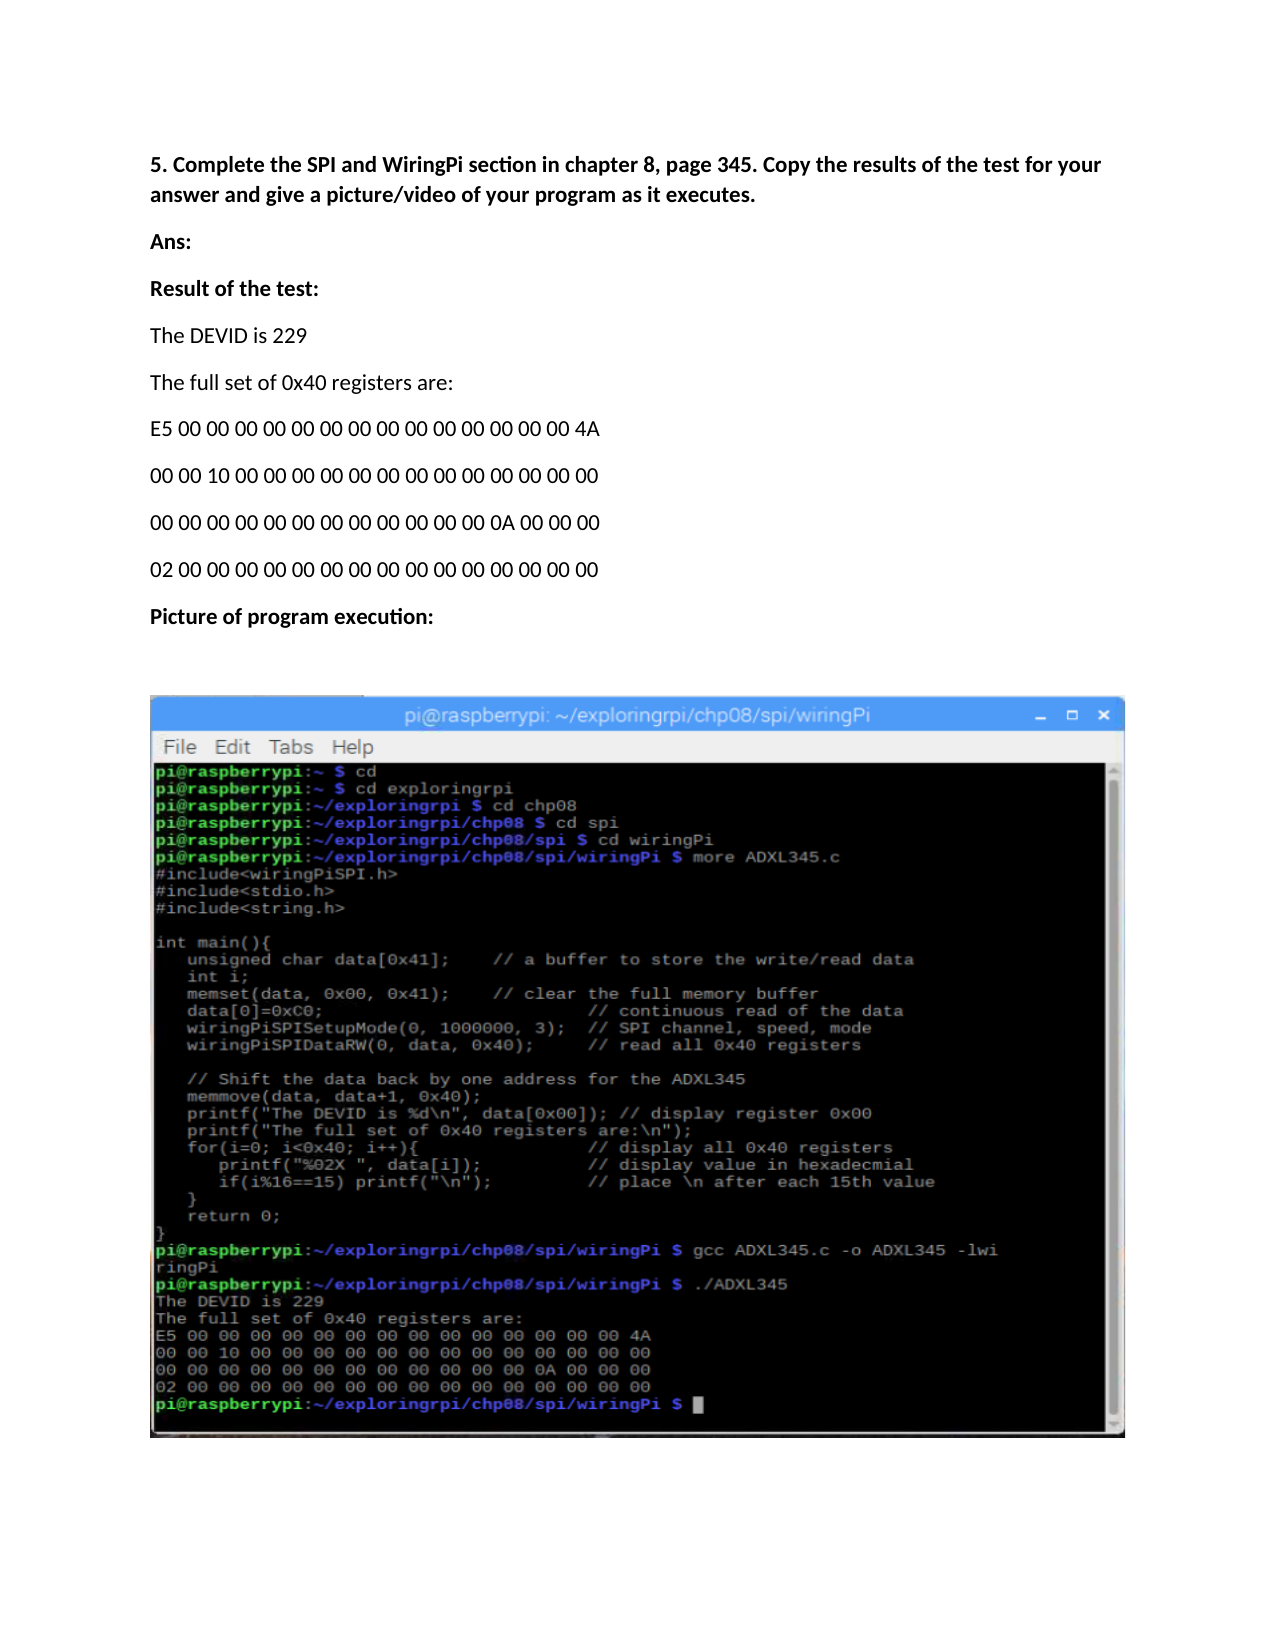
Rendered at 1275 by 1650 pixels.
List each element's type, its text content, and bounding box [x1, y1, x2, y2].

text Ans: [150, 227, 1125, 255]
text 00 00 00 00 00 00 00 00 00 00 00 00 0A 00 00 00 [150, 508, 1125, 536]
text The full set of 0x40 registers are: [150, 368, 1125, 396]
text Picture of program execution: [150, 602, 1125, 630]
text 02 00 00 00 00 00 00 00 00 00 00 00 00 00 00 00 [150, 555, 1125, 583]
text Result of the test: [150, 274, 1125, 302]
text E5 00 00 00 00 00 00 00 00 00 00 00 00 00 00 4A [150, 414, 1125, 443]
text The DEVID is 229 [150, 321, 1125, 349]
picture [150, 695, 1125, 1438]
text 5. Complete the SPI and WiringPi section in chapter 8, page 345. Copy the results of the test for your answer and give a picture/video of your program as it executes. [150, 150, 1125, 208]
text 00 00 10 00 00 00 00 00 00 00 00 00 00 00 00 00 [150, 461, 1125, 489]
